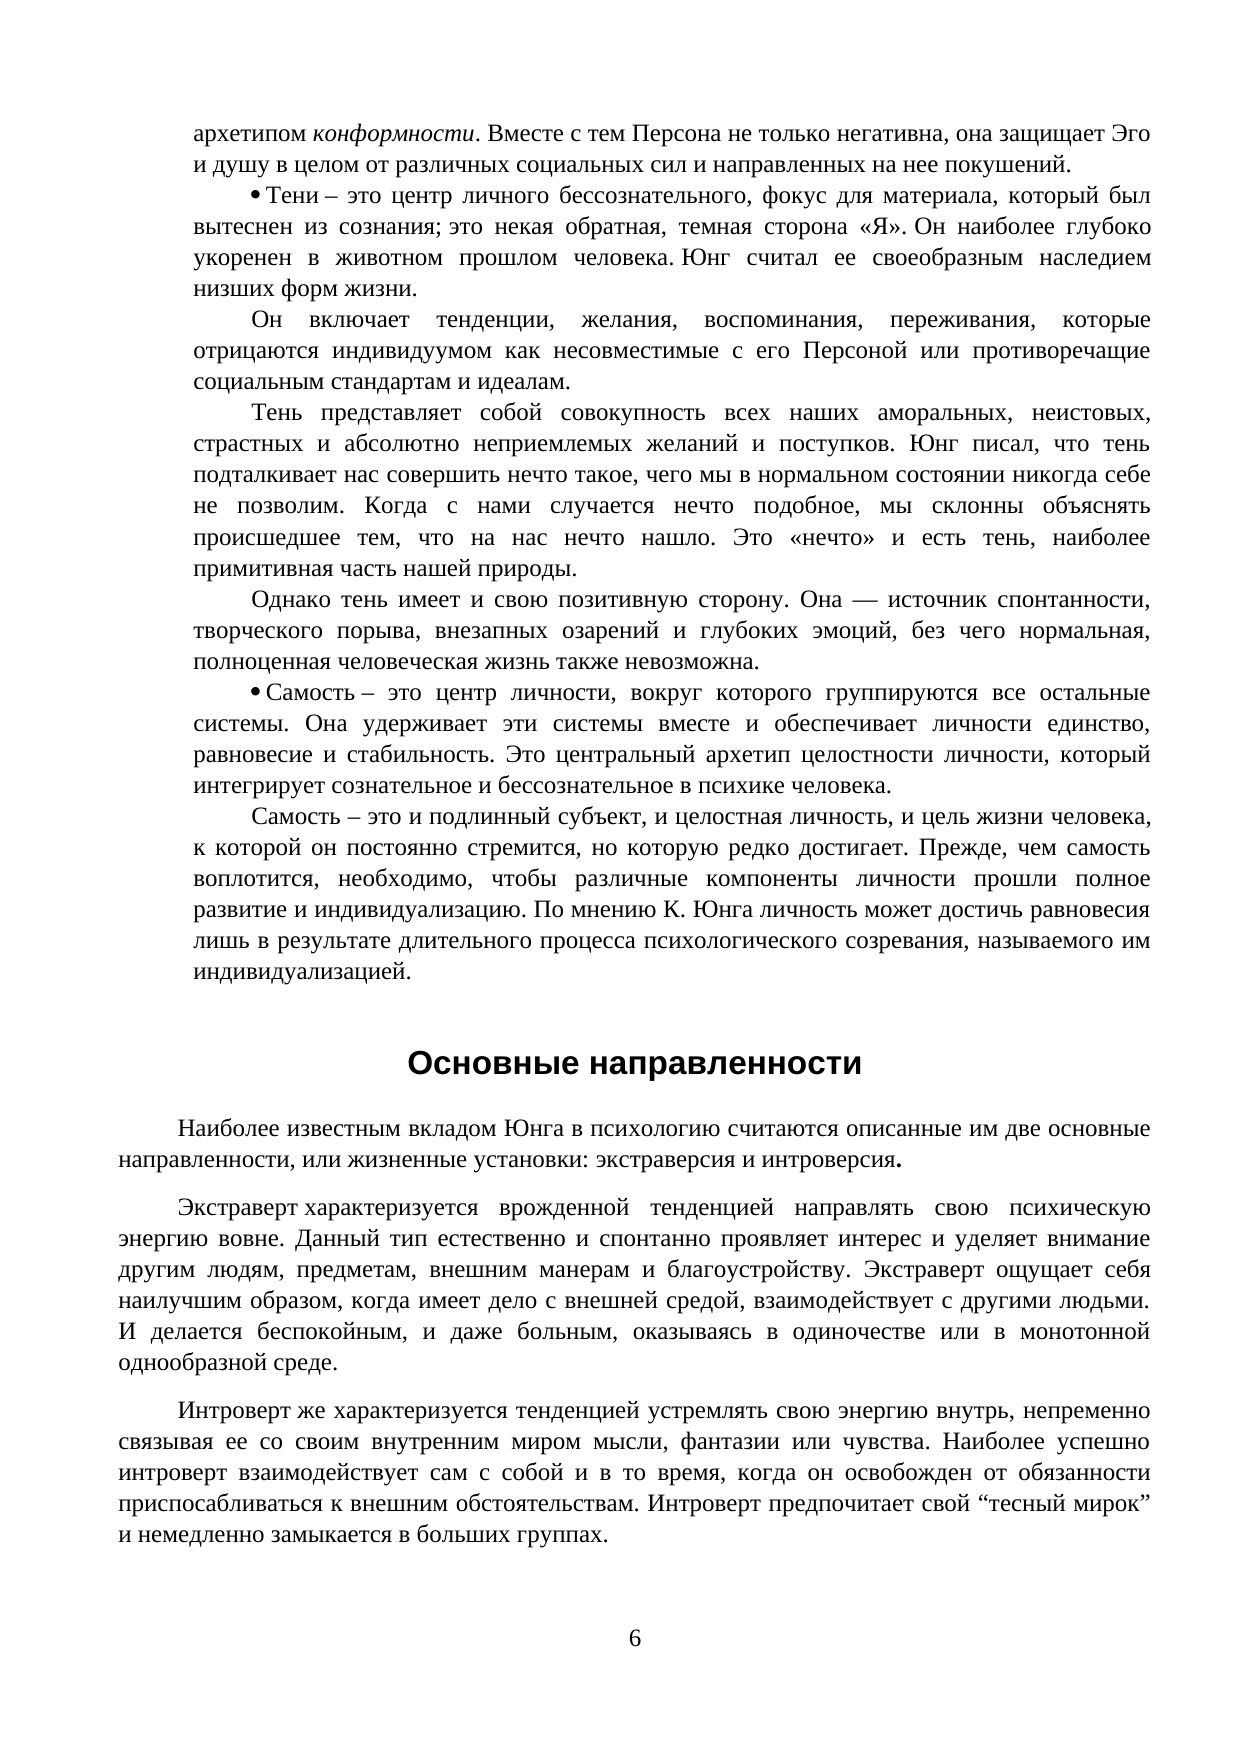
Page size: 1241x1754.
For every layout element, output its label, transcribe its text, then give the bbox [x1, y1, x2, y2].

list Самость – это центр личности, вокруг которого группируются все остальные системы. Она удерживает эти системы вместе и обеспечивает личности единство, равновесие и стабильность. Это центральный архетип целостности личности, который интегрирует сознательное и бессознательное в психике человека. [193, 677, 1152, 708]
list Самость – это и подлинный субъект, и целостная личность, и цель жизни человека, к которой он постоянно стремится, но которую редко достигает. Прежде, чем самость воплотится, необходимо, чтобы различные компоненты личности прошли полное развитие и индивидуализацию. По мнению К. Юнга личность может достичь равновесия лишь в результате длительного процесса психологического созревания, называемого им индивидуализацией. [193, 954, 1152, 985]
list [193, 118, 1152, 178]
text Интроверт же характеризуется тенденцией устремлять свою энергию внутрь, непременно связывая ее со своим внутренним миром мысли, фантазии или чувства. Наиболее успешно интроверт взаимодействует сам с собой и в то время, когда он освобожден от обязанности приспосабливаться к внешним обстоятельствам. Интроверт предпочитает свой “тесный мирок” и немедленно замыкается в больших группах. [118, 1395, 1152, 1548]
list Тени – это центр личного бессознательного, фокус для материала, который был вытеснен из сознания; это некая обратная, темная сторона «Я». Он наиболее глубоко укоренен в животном прошлом человека. Юнг считал ее своеобразным наследием низших форм жизни. [193, 180, 1152, 242]
list Самость – это и подлинный субъект, и целостная личность, и цель жизни человека, к которой он постоянно стремится, но которую редко достигает. Прежде, чем самость воплотится, необходимо, чтобы различные компоненты личности прошли полное развитие и индивидуализацию. По мнению К. Юнга личность может достичь равновесия лишь в результате длительного процесса психологического созревания, называемого им индивидуализацией. [193, 801, 1152, 832]
text Основные направленности [118, 1043, 1152, 1082]
list Тень представляет собой совокупность всех наших аморальных, неистовых, страстных и абсолютно неприемлемых желаний и поступков. Юнг писал, что тень подталкивает нас совершить нечто такое, чего мы в нормальном состоянии никогда себе не позволим. Когда с нами случается нечто подобное, мы склонны объяснять происшедшее тем, что на нас нечто нашло. Это «нечто» и есть тень, наиболее примитивная часть нашей природы. [193, 397, 1152, 581]
list Самость – это центр личности, вокруг которого группируются все остальные системы. Она удерживает эти системы вместе и обеспечивает личности единство, равновесие и стабильность. Это центральный архетип целостности личности, который интегрирует сознательное и бессознательное в психике человека. [193, 768, 1152, 799]
list Однако тень имеет и свою позитивную сторону. Она — источник спонтанности, творческого порыва, внезапных озарений и глубоких эмоций, без чего нормальная, полноценная человеческая жизнь также невозможна. [193, 584, 1152, 674]
list Тени – это центр личного бессознательного, фокус для материала, который был вытеснен из сознания; это некая обратная, темная сторона «Я». Он наиболее глубоко укоренен в животном прошлом человека. Юнг считал ее своеобразным наследием низших форм жизни. [193, 271, 1152, 302]
text Экстраверт характеризуется врожденной тенденцией направлять свою психическую энергию вовне. Данный тип естественно и спонтанно проявляет интерес и уделяет внимание другим людям, предметам, внешним манерам и благоустройству. Экстраверт ощущает себя наилучшим образом, когда имеет дело с внешней средой, взаимодействует с другими людьми. И делается беспокойным, и даже больным, оказываясь в одиночестве или в монотонной однообразной среде. [118, 1192, 1152, 1376]
list Он включает тенденции, желания, воспоминания, переживания, которые отрицаются индивидуумом как несовместимые с его Персоной или противоречащие социальным стандартам и идеалам. [193, 304, 1152, 395]
text Наиболее известным вкладом Юнга в психологию считаются описанные им две основные направленности, или жизненные установки: экстраверсия и интроверсия. [118, 1113, 1152, 1173]
